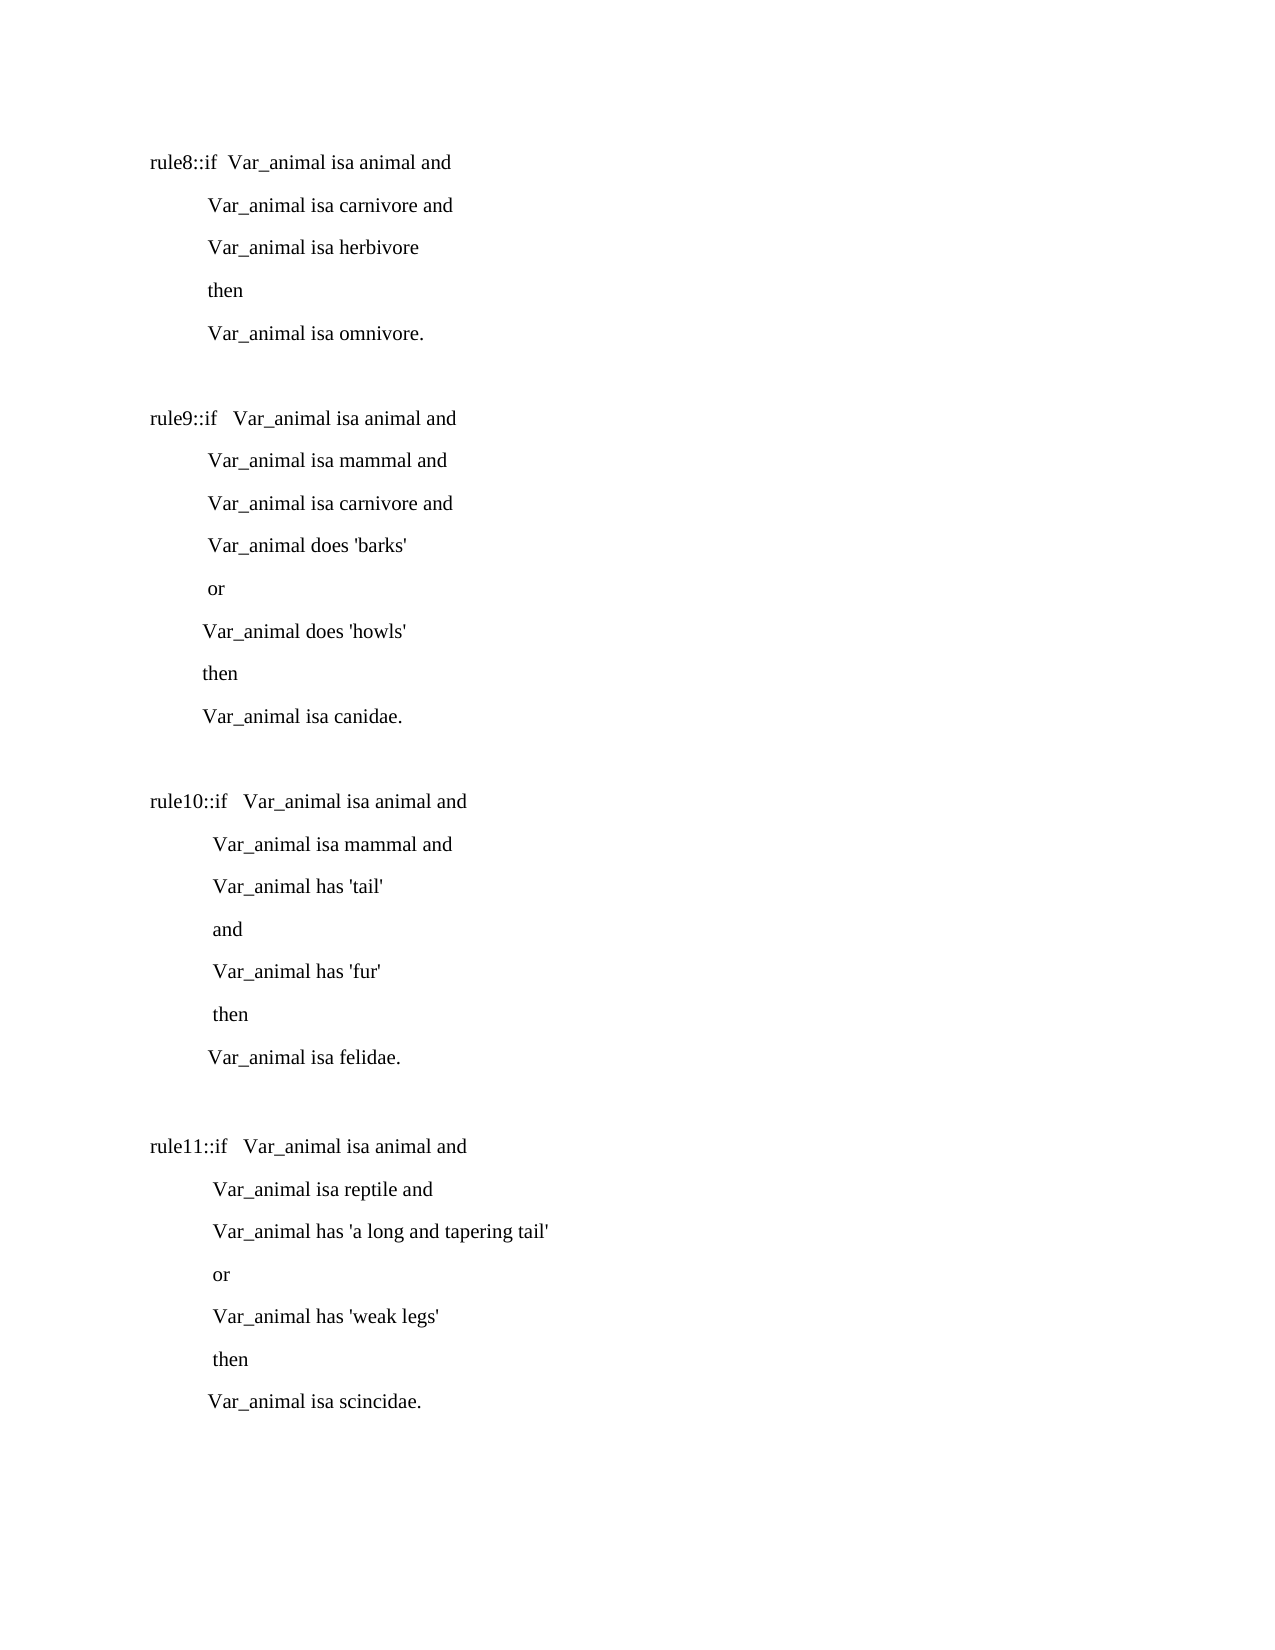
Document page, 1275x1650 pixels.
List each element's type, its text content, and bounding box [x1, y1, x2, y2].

text or [150, 576, 1125, 600]
text rule10::if Var_animal isa animal and [150, 789, 1125, 813]
text Var_animal isa scincidae. [150, 1389, 1125, 1413]
text rule11::if Var_animal isa animal and [150, 1134, 1125, 1158]
text then [150, 1347, 1125, 1371]
text Var_animal has 'weak legs' [150, 1304, 1125, 1328]
text Var_animal isa carnivore and [150, 193, 1125, 217]
text Var_animal has 'fur' [150, 959, 1125, 983]
text Var_animal isa reptile and [150, 1176, 1125, 1201]
text or [150, 1262, 1125, 1286]
text then [150, 278, 1125, 302]
text Var_animal does 'howls' [150, 619, 1125, 643]
text rule8::if Var_animal isa animal and [150, 150, 1125, 174]
text rule9::if Var_animal isa animal and [150, 406, 1125, 430]
text Var_animal isa mammal and [150, 832, 1125, 856]
text then [150, 1002, 1125, 1026]
text Var_animal has 'tail' [150, 874, 1125, 898]
text and [150, 917, 1125, 941]
text Var_animal isa herbivore [150, 235, 1125, 259]
text Var_animal has 'a long and tapering tail' [150, 1219, 1125, 1243]
text Var_animal isa carnivore and [150, 491, 1125, 515]
text Var_animal isa felidae. [150, 1045, 1125, 1069]
text Var_animal isa omnivore. [150, 320, 1125, 344]
text Var_animal isa mammal and [150, 448, 1125, 472]
text Var_animal isa canidae. [150, 704, 1125, 728]
text then [150, 661, 1125, 685]
text Var_animal does 'barks' [150, 533, 1125, 557]
